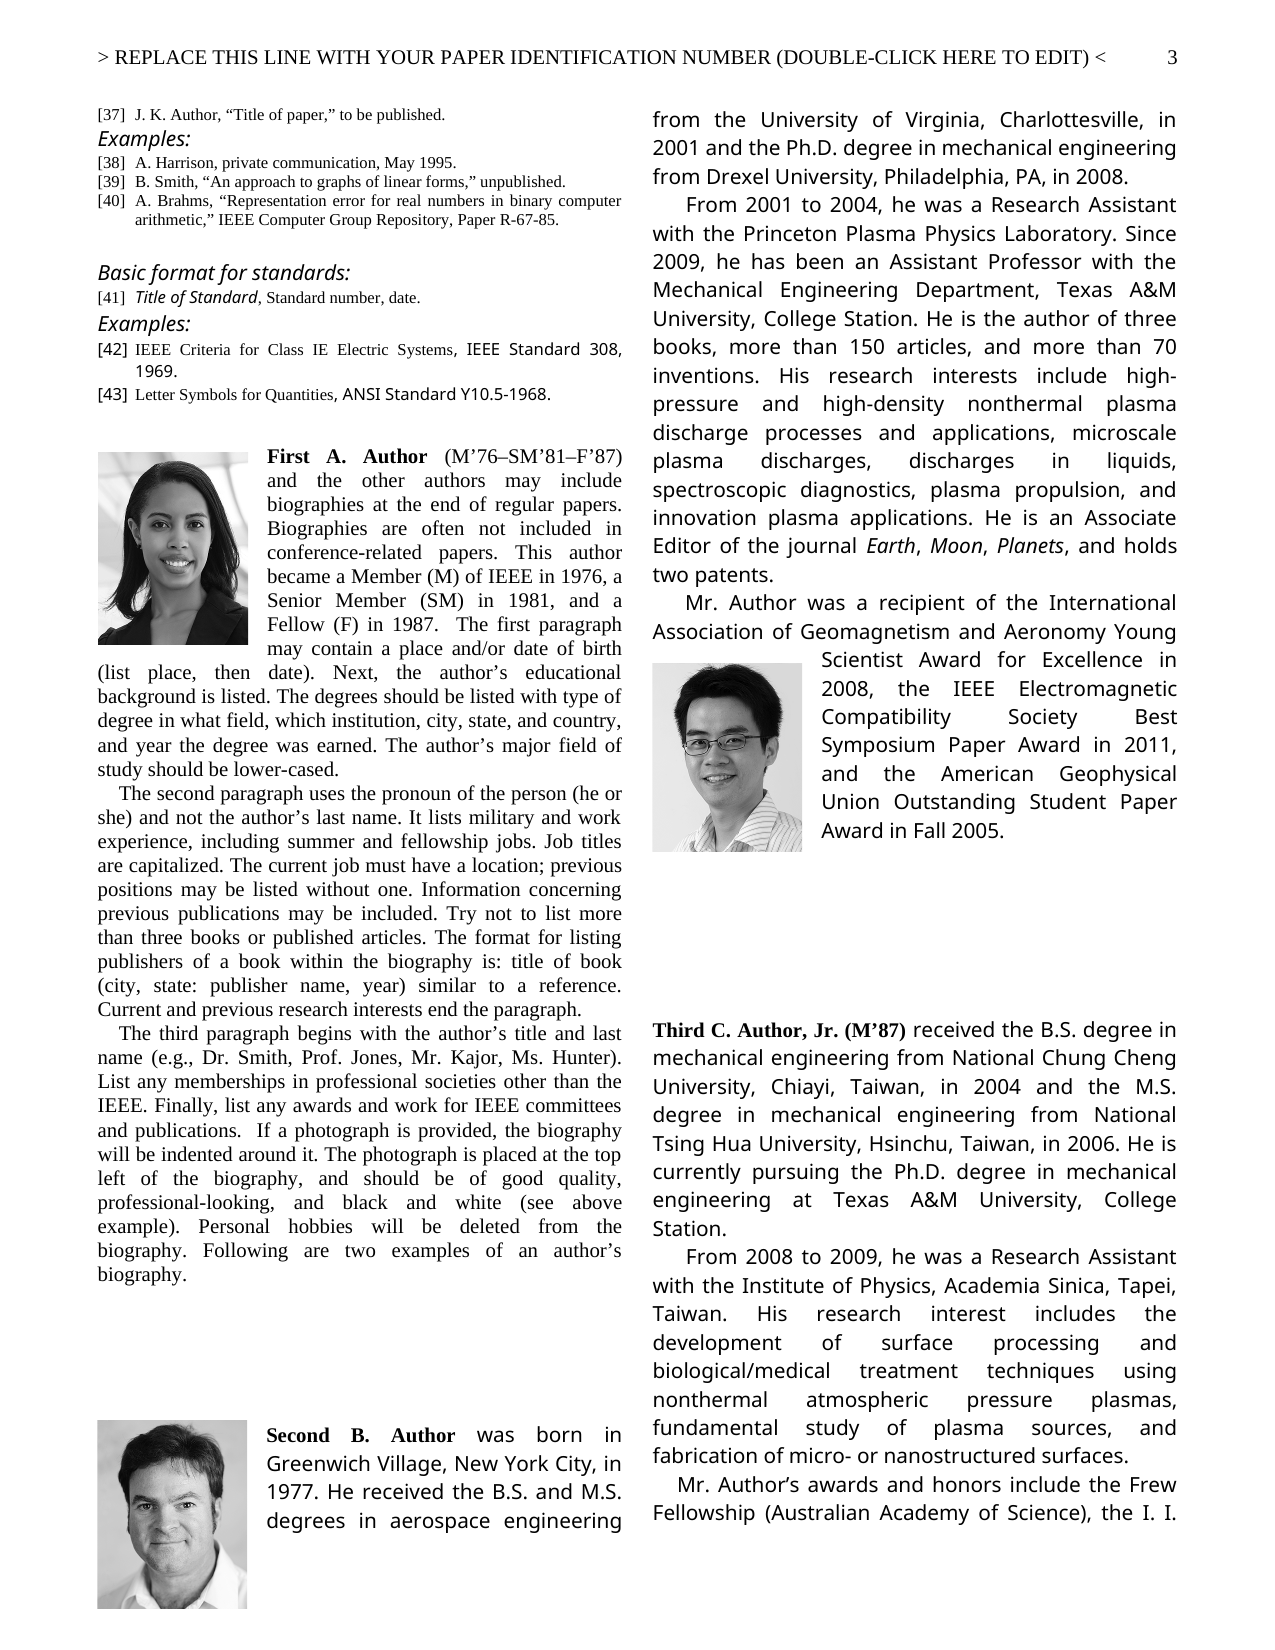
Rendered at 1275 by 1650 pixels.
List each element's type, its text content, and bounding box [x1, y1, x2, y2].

text Second B. Author was born in Greenwich Village, New York City, in 1977. He received the B.S. and M.S. degrees in aerospace engineering from the University of Virginia, Charlottesville, in 2001 and the Ph.D. degree in mechanical engineering from Drexel University, Philadelphia, PA, in 2008. [652, 105, 1177, 190]
text Mr. Author was a recipient of the International Association of Geomagnetism and Aeronomy Young Scientist Award for Excellence in 2008, the IEEE Electromagnetic Compatibility Society Best Symposium Paper Award in 2011, and the American Geophysical Union Outstanding Student Paper Award in Fall 2005. [652, 588, 1177, 844]
text J. K. Author, “Title of paper,” to be published. [97, 105, 622, 124]
picture [98, 452, 249, 645]
picture [97, 1420, 248, 1609]
text A. Brahms, “Representation error for real numbers in binary computer arithmetic,” IEEE Computer Group Repository, Paper R-67-85. [97, 191, 622, 229]
text A. Harrison, private communication, May 1995. [97, 153, 622, 172]
text Examples: [97, 124, 622, 153]
text IEEE Criteria for Class IE Electric Systems, IEEE Standard 308, 1969. [97, 337, 622, 383]
text From 2008 to 2009, he was a Research Assistant with the Institute of Physics, Academia Sinica, Tapei, Taiwan. His research interest includes the development of surface processing and biological/medical treatment techniques using nonthermal atmospheric pressure plasmas, fundamental study of plasma sources, and fabrication of micro- or nanostructured surfaces. [652, 1242, 1177, 1470]
text The third paragraph begins with the author’s title and last name (e.g., Dr. Smith, Prof. Jones, Mr. Kajor, Ms. Hunter). List any memberships in professional societies other than the IEEE. Finally, list any awards and work for IEEE committees and publications. If a photograph is provided, the biography will be indented around it. The photograph is placed at the top left of the biography, and should be of good quality, professional-looking, and black and white (see above example). Personal hobbies will be deleted from the biography. Following are two examples of an author’s biography. [97, 1021, 622, 1286]
text Third C. Author, Jr. (M’87) received the B.S. degree in mechanical engineering from National Chung Cheng University, Chiayi, Taiwan, in 2004 and the M.S. degree in mechanical engineering from National Tsing Hua University, Hsinchu, Taiwan, in 2006. He is currently pursuing the Ph.D. degree in mechanical engineering at Texas A&M University, College Station. [652, 1015, 1177, 1242]
text From 2001 to 2004, he was a Research Assistant with the Princeton Plasma Physics Laboratory. Since 2009, he has been an Assistant Professor with the Mechanical Engineering Department, Texas A&M University, College Station. He is the author of three books, more than 150 articles, and more than 70 inventions. His research interests include high-pressure and high-density nonthermal plasma discharge processes and applications, microscale plasma discharges, discharges in liquids, spectroscopic diagnostics, plasma propulsion, and innovation plasma applications. He is an Associate Editor of the journal Earth, Moon, Planets, and holds two patents. [652, 190, 1177, 588]
picture [652, 663, 803, 852]
text Title of Standard, Standard number, date. [97, 286, 622, 309]
text Basic format for standards: [97, 258, 622, 286]
text Second B. Author was born in Greenwich Village, New York City, in 1977. He received the B.S. and M.S. degrees in aerospace engineering from the University of Virginia, Charlottesville, in 2001 and the Ph.D. degree in mechanical engineering from Drexel University, Philadelphia, PA, in 2008. [248, 1421, 622, 1534]
text Examples: [97, 309, 622, 337]
text B. Smith, “An approach to graphs of linear forms,” unpublished. [97, 172, 622, 191]
text Letter Symbols for Quantities, ANSI Standard Y10.5-1968. [97, 383, 622, 405]
text The second paragraph uses the pronoun of the person (he or she) and not the author’s last name. It lists military and work experience, including summer and fellowship jobs. Job titles are capitalized. The current job must have a location; previous positions may be listed without one. Information concerning previous publications may be included. Try not to list more than three books or published articles. The format for listing publishers of a book within the biography is: title of book (city, state: publisher name, year) similar to a reference. Current and previous research interests end the paragraph. [97, 781, 622, 1021]
